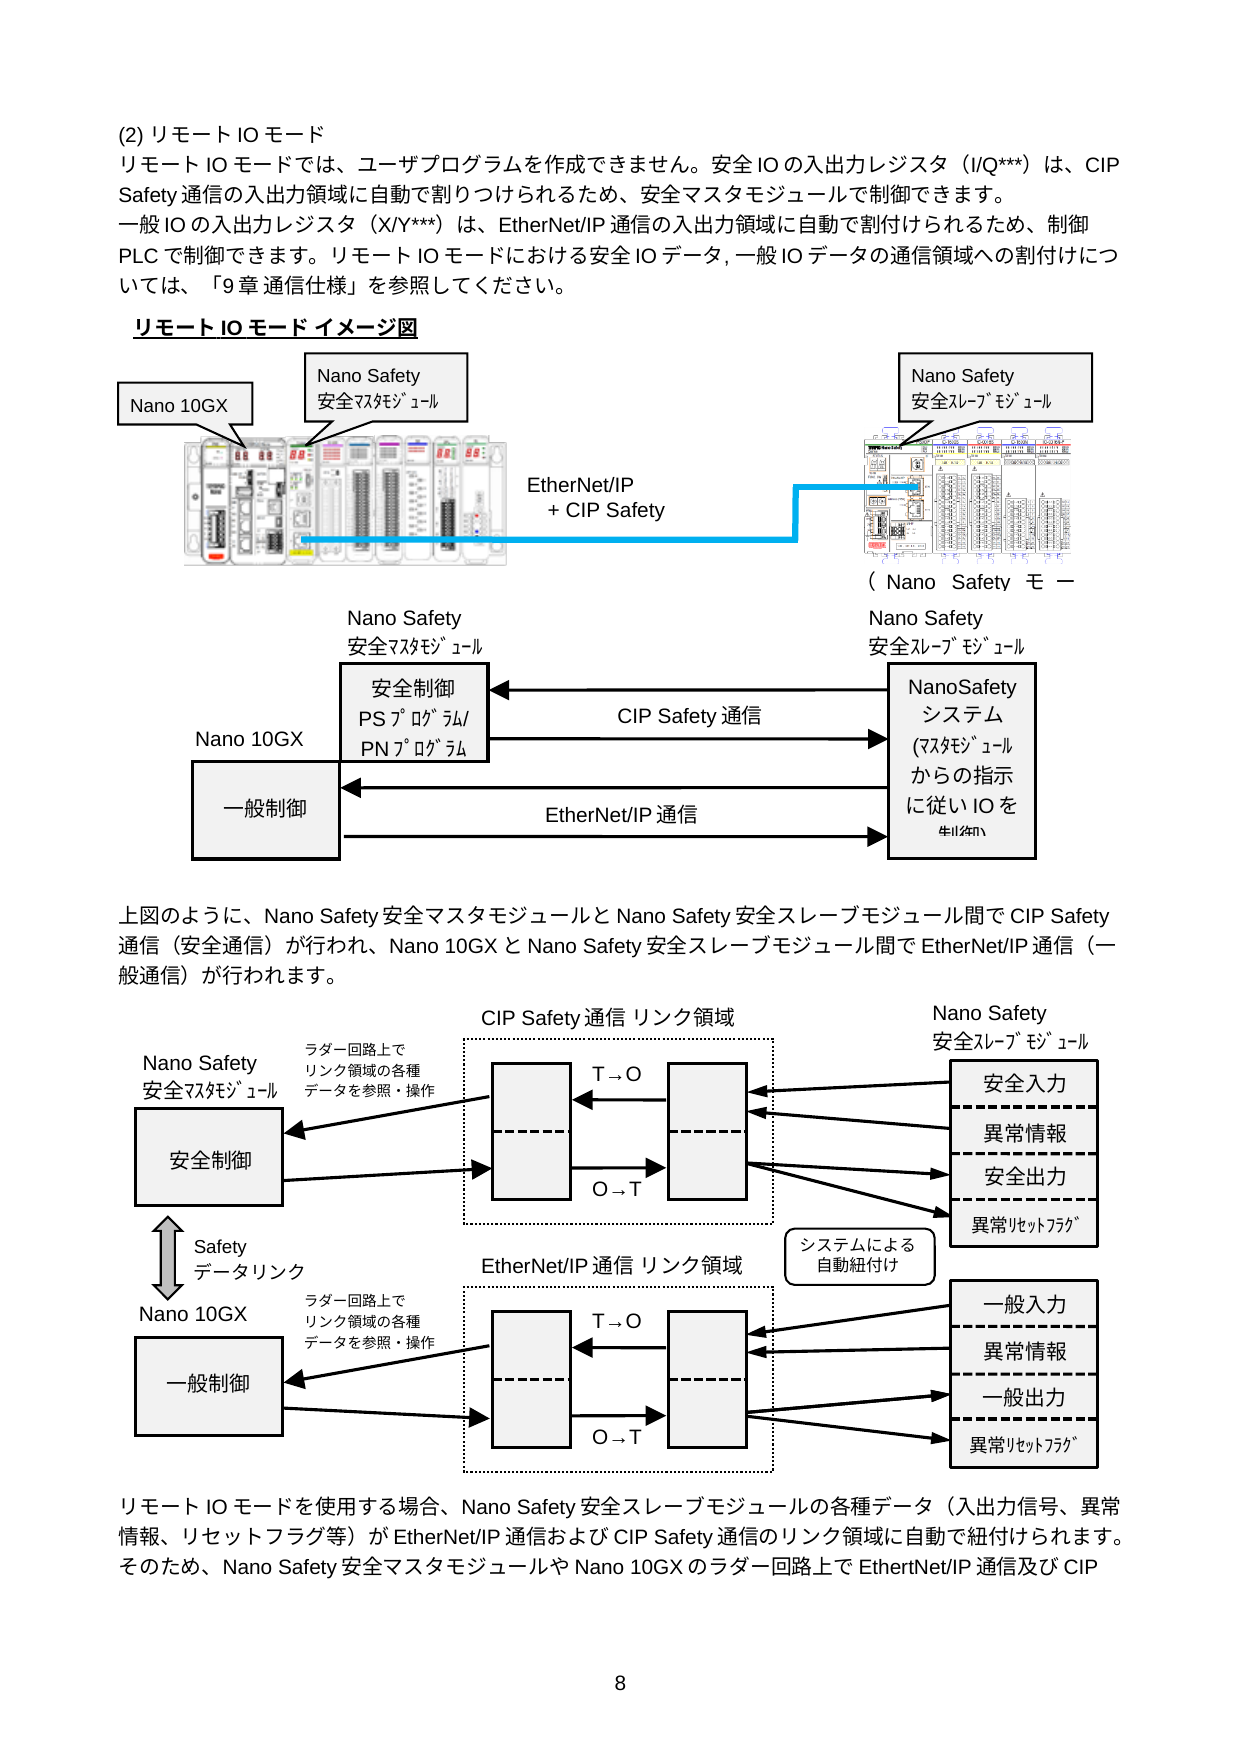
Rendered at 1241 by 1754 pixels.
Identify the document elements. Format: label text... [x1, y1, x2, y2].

text 上図のように、Nano Safety安全マスタモジュールとNano Safety安全スレーブモジュール間でCIP Safety通信（安全通信）が行われ、Nano 10GXとNano Safety安全スレーブモジュール間でEtherNet/IP通信（一般通信）が行われます。 [118, 899, 1122, 990]
text (2) リモートIOモード [118, 118, 1122, 148]
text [118, 1490, 1122, 1581]
picture [864, 427, 1071, 564]
picture [184, 435, 508, 567]
text 一般IOの入出力レジスタ（X/Y***）は、EtherNet/IP通信の入出力領域に自動で割付けられるため、制御PLCで制御できます。リモートIOモードにおける安全IOデータ, 一般IOデータの通信領域への割付けについては、「9章 通信仕様」を参照してください。 [118, 209, 1122, 299]
text リモートIOモードでは、ユーザプログラムを作成できません。安全IOの入出力レジスタ（I/Q***）は、CIP Safety通信の入出力領域に自動で割りつけられるため、安全マスタモジュールで制御できます。 [118, 148, 1122, 209]
